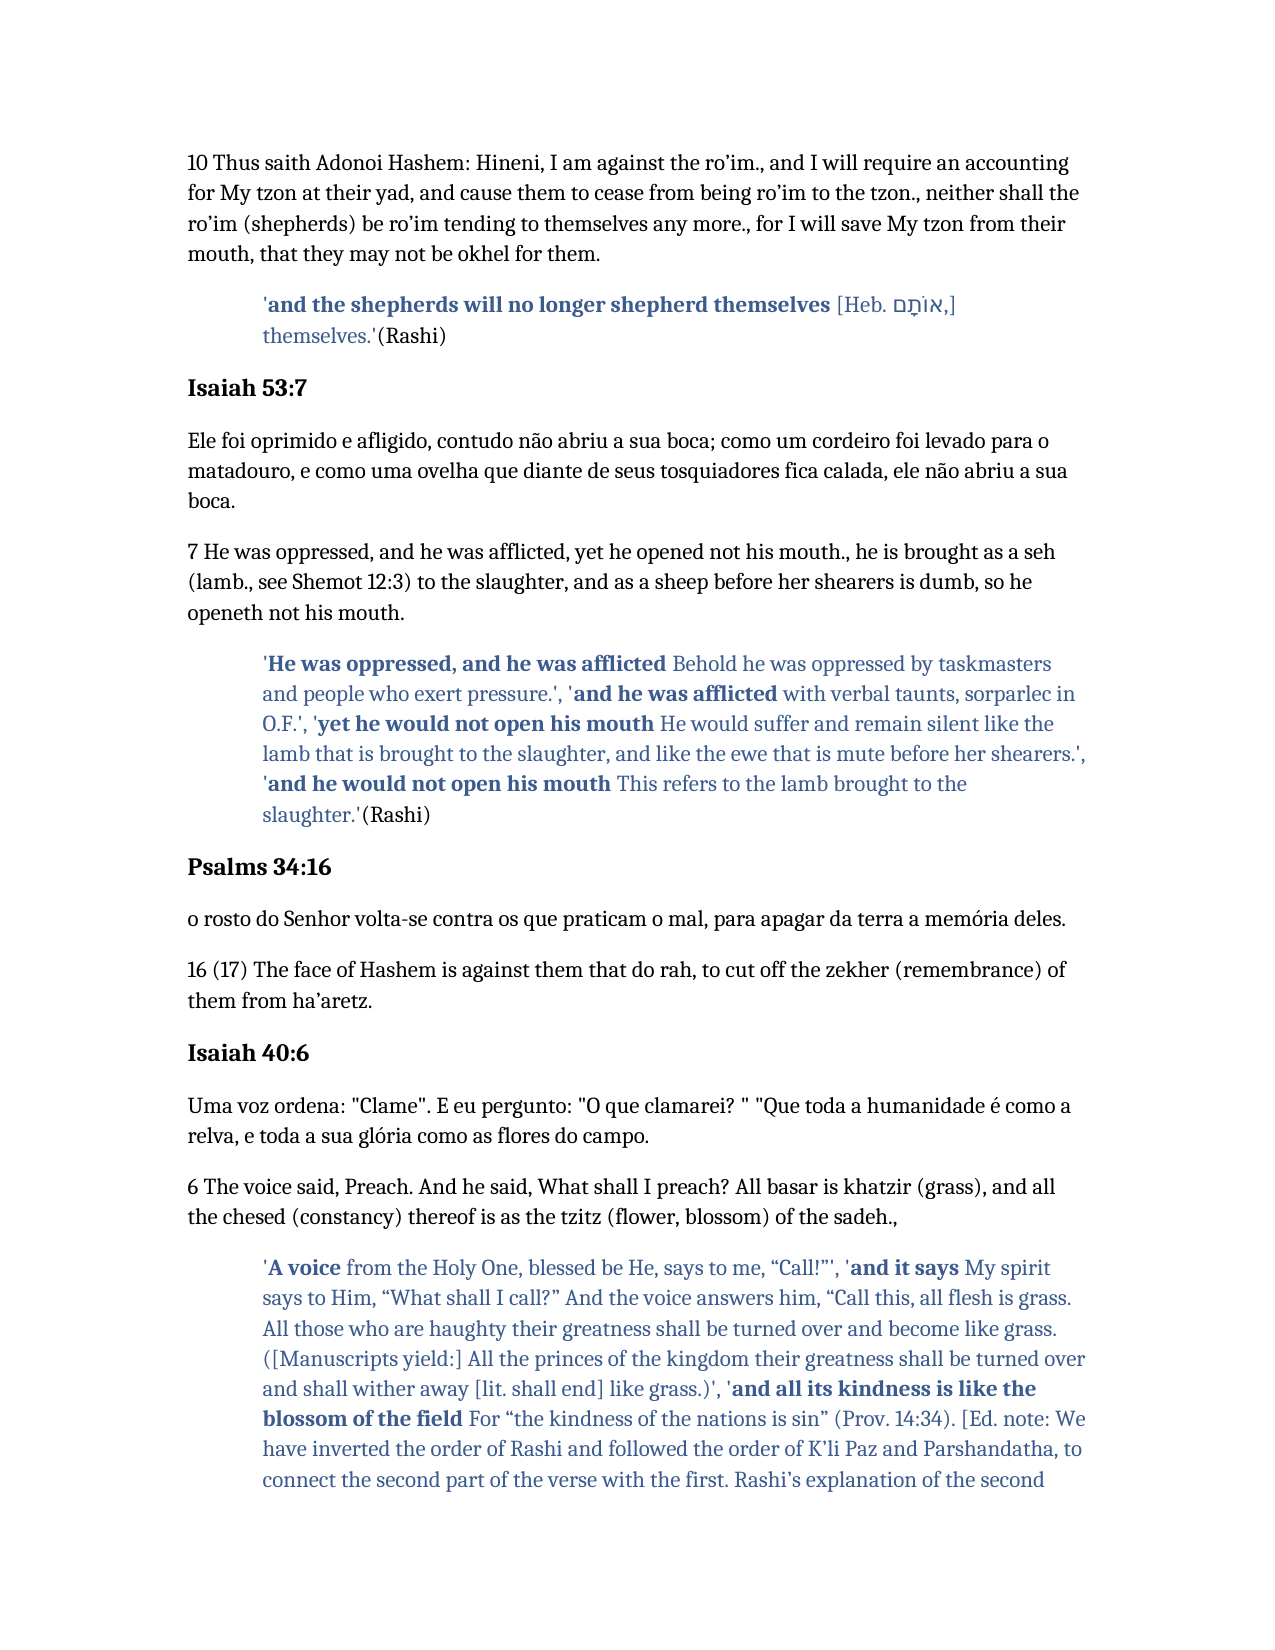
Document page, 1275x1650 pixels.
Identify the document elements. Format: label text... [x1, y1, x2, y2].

text 7 He was oppressed, and he was afflicted, yet he opened not his mouth., he is brought as a seh (lamb., see Shemot 12:3) to the slaughter, and as a sheep before her shearers is dumb, so he openeth not his mouth. [187, 539, 1087, 626]
text 'and the shepherds will no longer shepherd themselves [Heb. אוֹתָם,] themselves.'(Rashi) [262, 292, 1087, 349]
text Isaiah 40:6 [187, 1038, 1087, 1067]
text 16 (17) The face of Hashem is against them that do rah, to cut off the zekher (remembrance) of them from ha’aretz. [187, 957, 1087, 1014]
text 'He was oppressed, and he was afflicted Behold he was oppressed by taskmasters and people who exert pressure.', 'and he was afflicted with verbal taunts, sorparlec in O.F.', 'yet he would not open his mouth He would suffer and remain silent like the lamb that is brought to the slaughter, and like the ewe that is mute before her shearers.', 'and he would not open his mouth This refers to the lamb brought to the slaughter.'(Rashi) [262, 650, 1087, 828]
text Psalms 34:16 [187, 852, 1087, 881]
text Isaiah 53:7 [187, 373, 1087, 402]
text 6 The voice said, Preach. And he said, What shall I preach? All basar is khatzir (grass), and all the chesed (constancy) thereof is as the tzitz (flower, blossom) of the sadeh., [187, 1174, 1087, 1230]
text Uma voz ordena: "Clame". E eu pergunto: "O que clamarei? " "Que toda a humanidade é como a relva, e toda a sua glória como as flores do campo. [187, 1092, 1087, 1149]
text Ele foi oprimido e afligido, contudo não abriu a sua boca; como um cordeiro foi levado para o matadouro, e como uma ovelha que diante de seus tosquiadores fica calada, ele não abriu a sua boca. [187, 427, 1087, 514]
text o rosto do Senhor volta-se contra os que praticam o mal, para apagar da terra a memória deles. [187, 906, 1087, 933]
text 10 Thus saith Adonoi Hashem: Hineni, I am against the ro’im., and I will require an accounting for My tzon at their yad, and cause them to cease from being ro’im to the tzon., neither shall the ro’im (shepherds) be ro’im tending to themselves any more., for I will save My tzon from their mouth, that they may not be okhel for them. [187, 150, 1087, 267]
